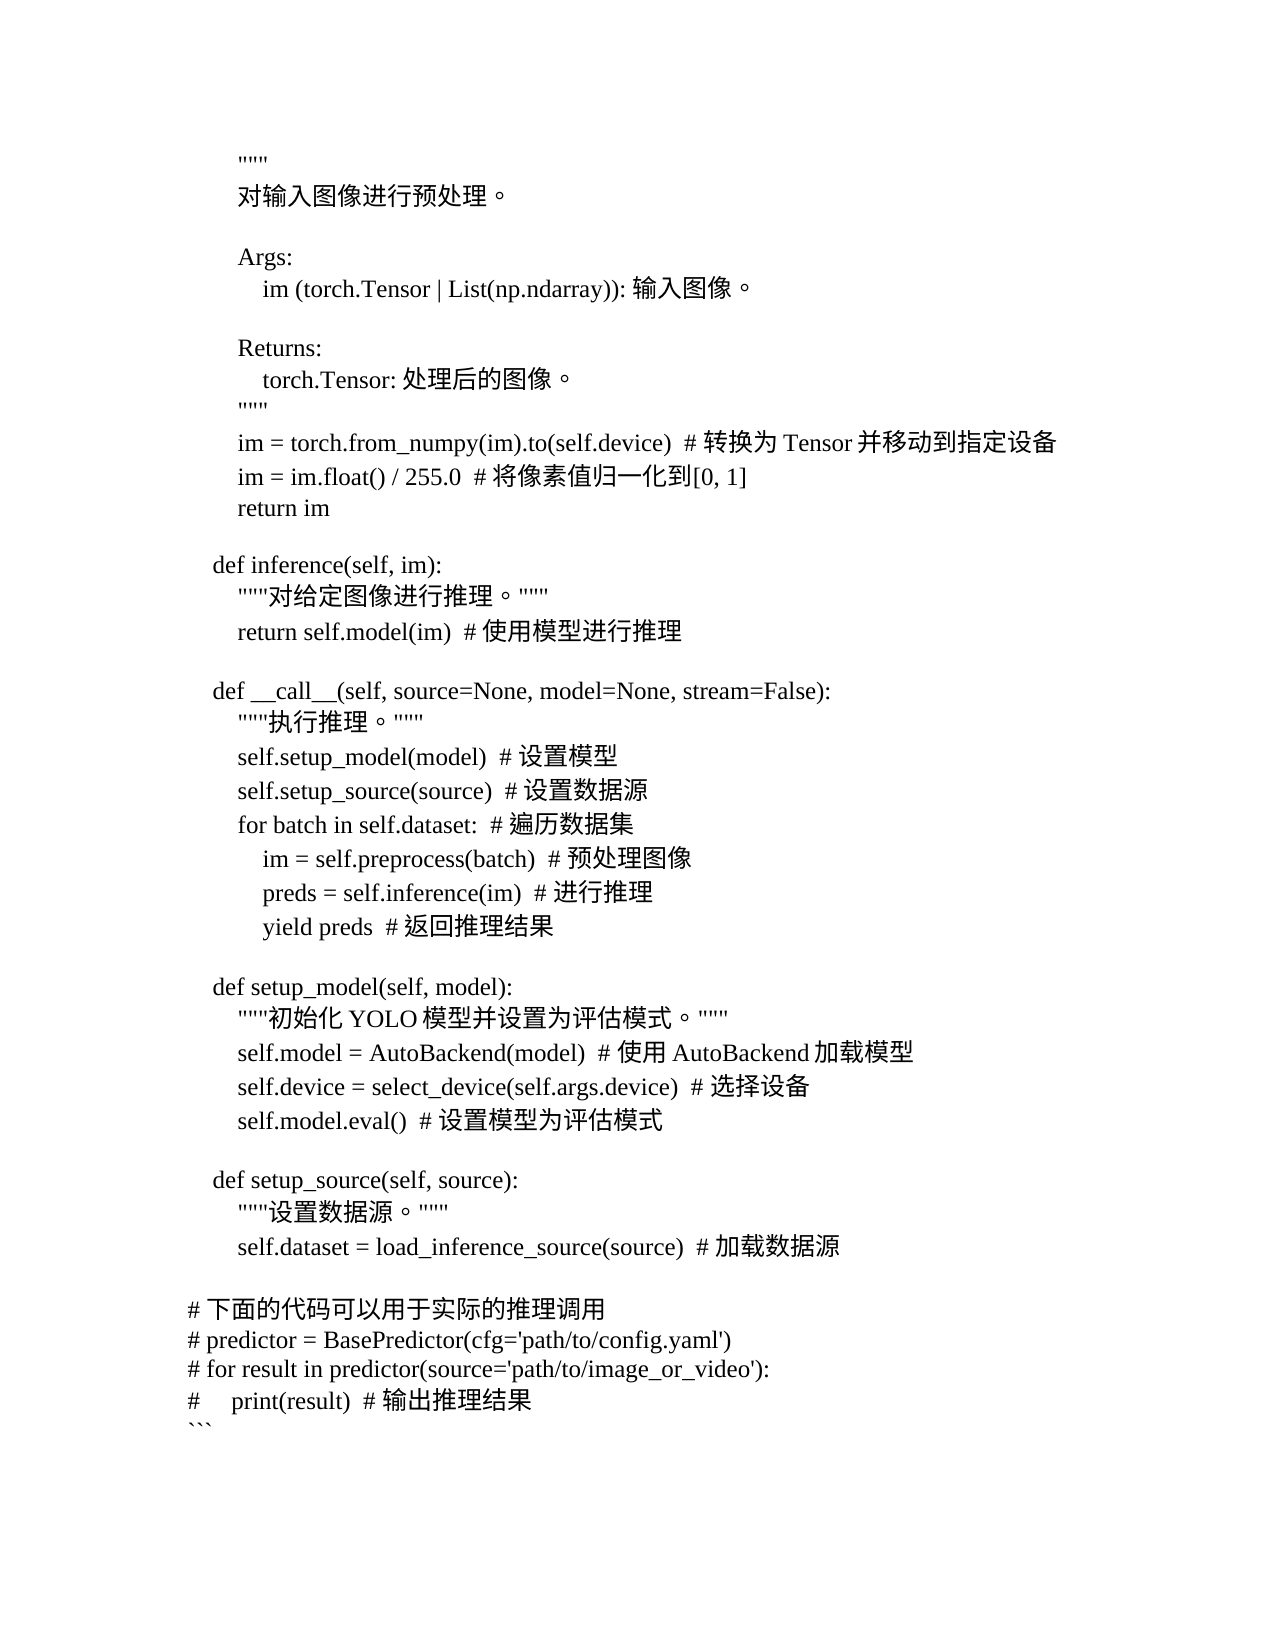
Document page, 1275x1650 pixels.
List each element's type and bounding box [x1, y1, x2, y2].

text [187, 150, 1087, 1474]
